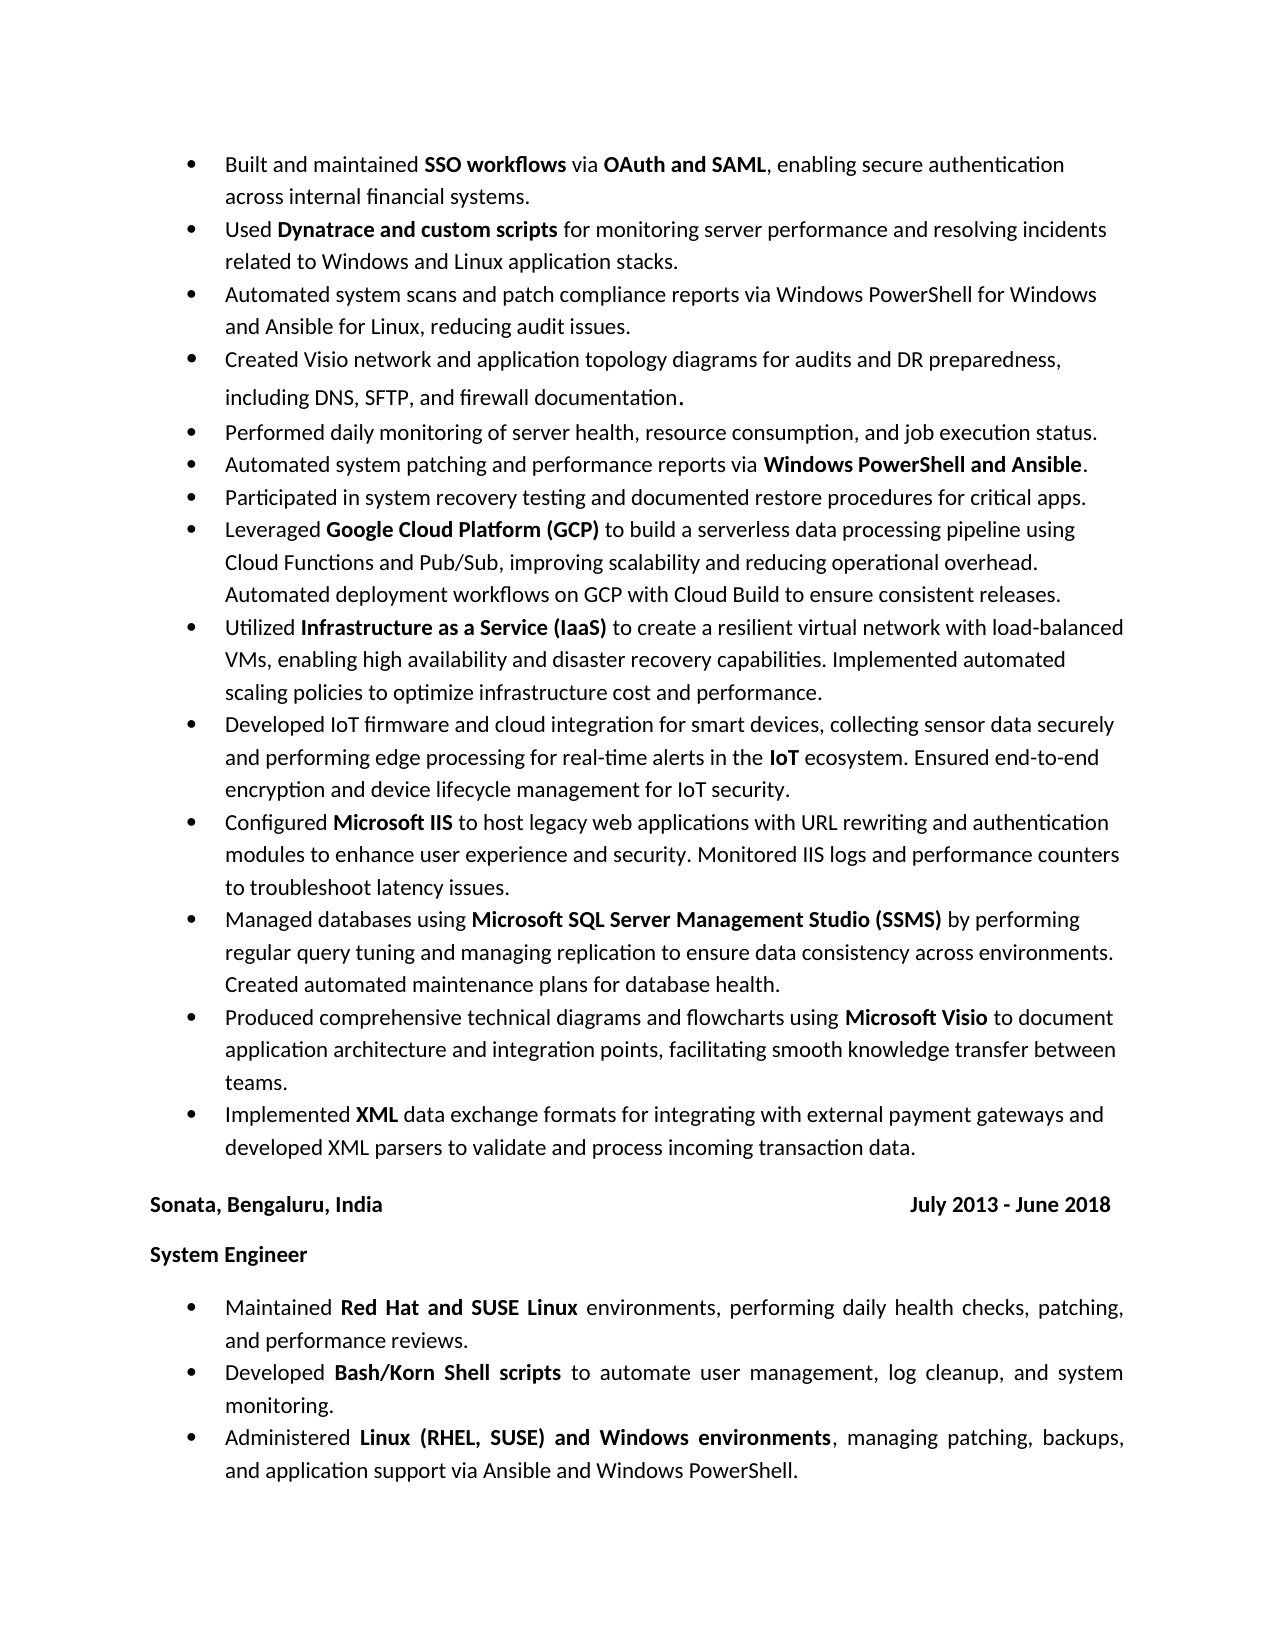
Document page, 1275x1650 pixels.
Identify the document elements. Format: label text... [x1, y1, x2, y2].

list Automated system patching and performance reports via Windows PowerShell and Ansible. [187, 450, 1125, 478]
list Created Visio network and application topology diagrams for audits and DR preparedness, including DNS, SFTP, and firewall documentation. [187, 345, 1125, 412]
list Built and maintained SSO workflows via OAuth and SAML, enabling secure authentication across internal financial systems. [187, 150, 1125, 211]
text System Engineer [150, 1241, 1125, 1268]
list Produced comprehensive technical diagrams and flowcharts using Microsoft Visio to document application architecture and integration points, facilitating smooth knowledge transfer between teams. [187, 1003, 1125, 1096]
list Implemented XML data exchange formats for integrating with external payment gateways and developed XML parsers to validate and process incoming transaction data. [187, 1100, 1125, 1161]
list Maintained Red Hat and SUSE Linux environments, performing daily health checks, patching, and performance reviews. [187, 1293, 1125, 1354]
list Leveraged Google Cloud Platform (GCP) to build a serverless data processing pipeline using Cloud Functions and Pub/Sub, improving scalability and reducing operational overhead. Automated deployment workflows on GCP with Cloud Build to ensure consistent releases. [187, 515, 1125, 608]
list Automated system scans and patch compliance reports via Windows PowerShell for Windows and Ansible for Linux, reducing audit issues. [187, 280, 1125, 341]
list Developed IoT firmware and cloud integration for smart devices, collecting sensor data securely and performing edge processing for real-time alerts in the IoT ecosystem. Ensured end-to-end encryption and device lifecycle management for IoT security. [187, 710, 1125, 803]
list Used Dynatrace and custom scripts for monitoring server performance and resolving incidents related to Windows and Linux application stacks. [187, 215, 1125, 276]
list Participated in system recovery testing and documented restore procedures for critical apps. [187, 483, 1125, 511]
text Sonata, Bengaluru, India July 2013 - June 2018 [150, 1190, 1125, 1218]
list Performed daily monitoring of server health, resource consumption, and job execution status. [187, 418, 1125, 446]
list Administered Linux (RHEL, SUSE) and Windows environments, managing patching, backups, and application support via Ansible and Windows PowerShell. [187, 1423, 1125, 1484]
list Developed Bash/Korn Shell scripts to automate user management, log cleanup, and system monitoring. [187, 1358, 1125, 1419]
list Managed databases using Microsoft SQL Server Management Studio (SSMS) by performing regular query tuning and managing replication to ensure data consistency across environments. Created automated maintenance plans for database health. [187, 905, 1125, 998]
list Utilized Infrastructure as a Service (IaaS) to create a resilient virtual network with load-balanced VMs, enabling high availability and disaster recovery capabilities. Implemented automated scaling policies to optimize infrastructure cost and performance. [187, 613, 1125, 706]
list Configured Microsoft IIS to host legacy web applications with URL rewriting and authentication modules to enhance user experience and security. Monitored IIS logs and performance counters to troubleshoot latency issues. [187, 808, 1125, 901]
